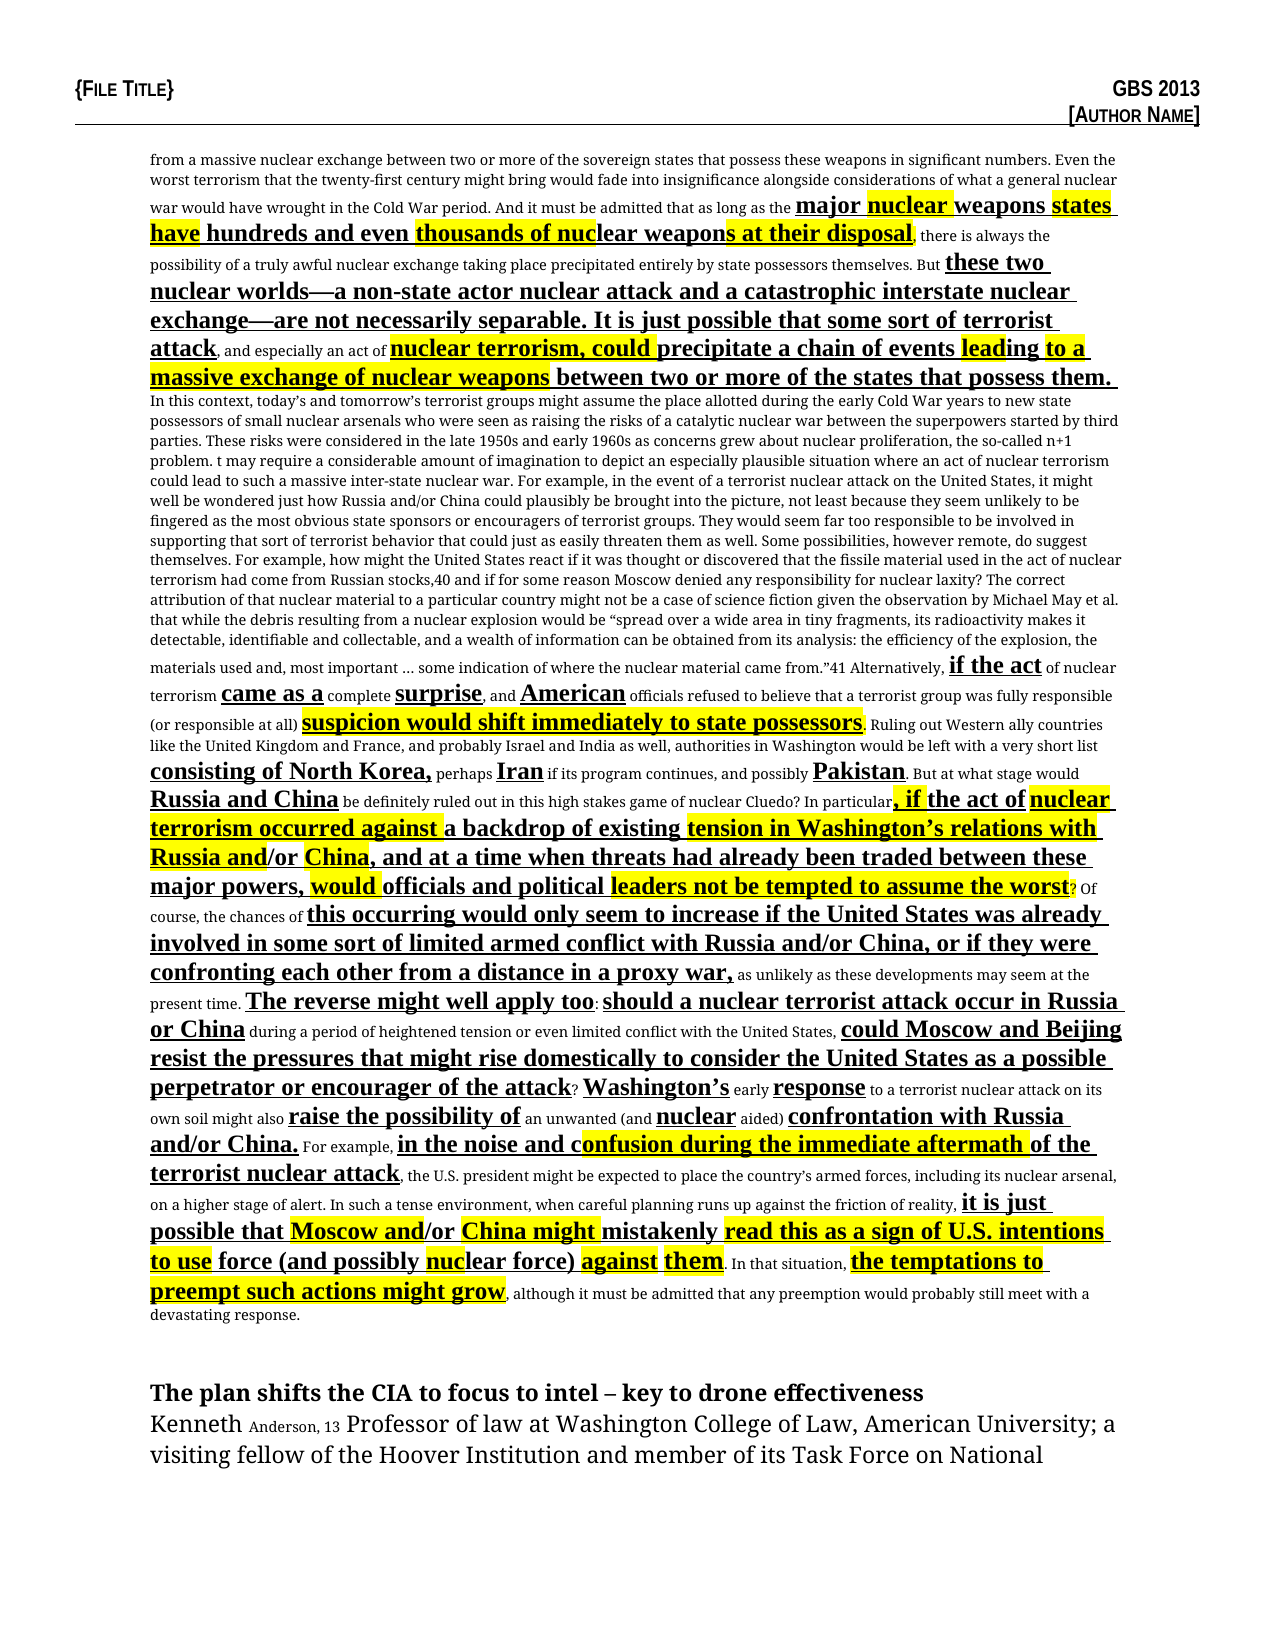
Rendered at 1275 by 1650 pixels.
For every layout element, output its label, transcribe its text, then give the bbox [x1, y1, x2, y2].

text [150, 1408, 1125, 1470]
subtitle The plan shifts the CIA to focus to intel – key to drone effectiveness [150, 1377, 1125, 1408]
